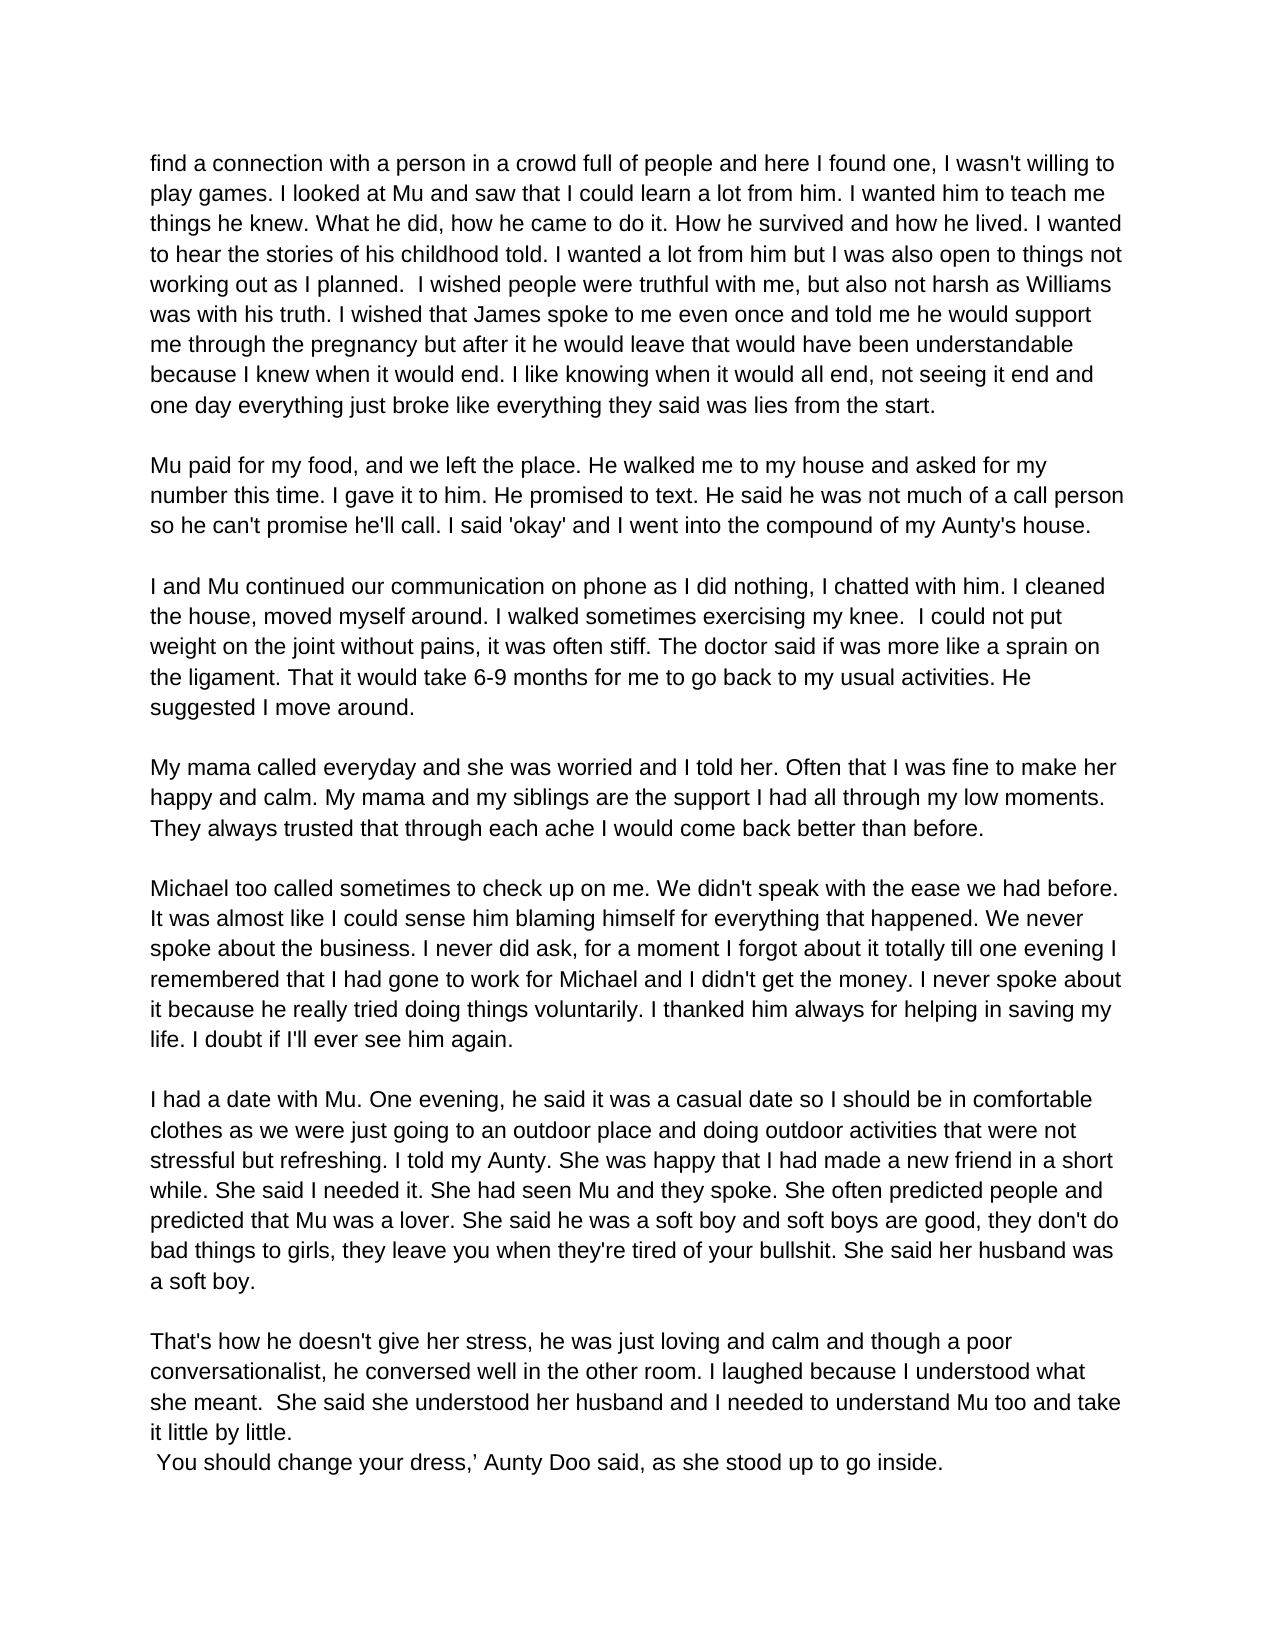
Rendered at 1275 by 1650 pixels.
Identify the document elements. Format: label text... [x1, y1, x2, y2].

text I and Mu continued our communication on phone as I did nothing, I chatted with him. I cleaned the house, moved myself around. I walked sometimes exercising my knee. I could not put weight on the joint without pains, it was often stiff. The doctor said if was more like a sprain on the ligament. That it would take 6-9 months for me to go back to my usual activities. He suggested I move around. [150, 573, 1125, 720]
text That's how he doesn't give her stress, he was just loving and calm and though a poor conversationalist, he conversed well in the other room. I laughed because I understood what she meant. She said she understood her husband and I needed to understand Mu too and take it little by little. [150, 1328, 1125, 1445]
text Michael too called sometimes to check up on me. We didn't speak with the ease we had before. It was almost like I could sense him blaming himself for everything that happened. We never spoke about the business. I never did ask, for a moment I forgot about it totally till one evening I remembered that I had gone to work for Michael and I didn't get the money. I never spoke about it because he really tried doing things voluntarily. I thanked him always for helping in saving my life. I doubt if I'll ever see him again. [150, 875, 1125, 1052]
text I had a date with Mu. One evening, he said it was a casual date so I should be in comfortable clothes as we were just going to an outdoor place and doing outdoor activities that were not stressful but refreshing. I told my Aunty. She was happy that I had made a new friend in a short while. She said I needed it. She had seen Mu and they spoke. She often predicted people and predicted that Mu was a lover. She said he was a soft boy and soft boys are good, they don't do bad things to girls, they leave you when they're tired of your bullshit. She said her husband was a soft boy. [150, 1086, 1125, 1294]
text My mama called everyday and she was worried and I told her. Often that I was fine to make her happy and calm. My mama and my siblings are the support I had all through my low moments. They always trusted that through each ache I would come back better than before. [150, 754, 1125, 841]
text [150, 150, 1125, 418]
text Mu paid for my food, and we left the place. He walked me to my house and asked for my number this time. I gave it to him. He promised to text. He said he was not much of a call person so he can't promise he'll call. I said 'okay' and I went into the compound of my Aunty's house. [150, 452, 1125, 539]
text You should change your dress,’ Aunty Doo said, as she stood up to go inside. [150, 1449, 1125, 1475]
